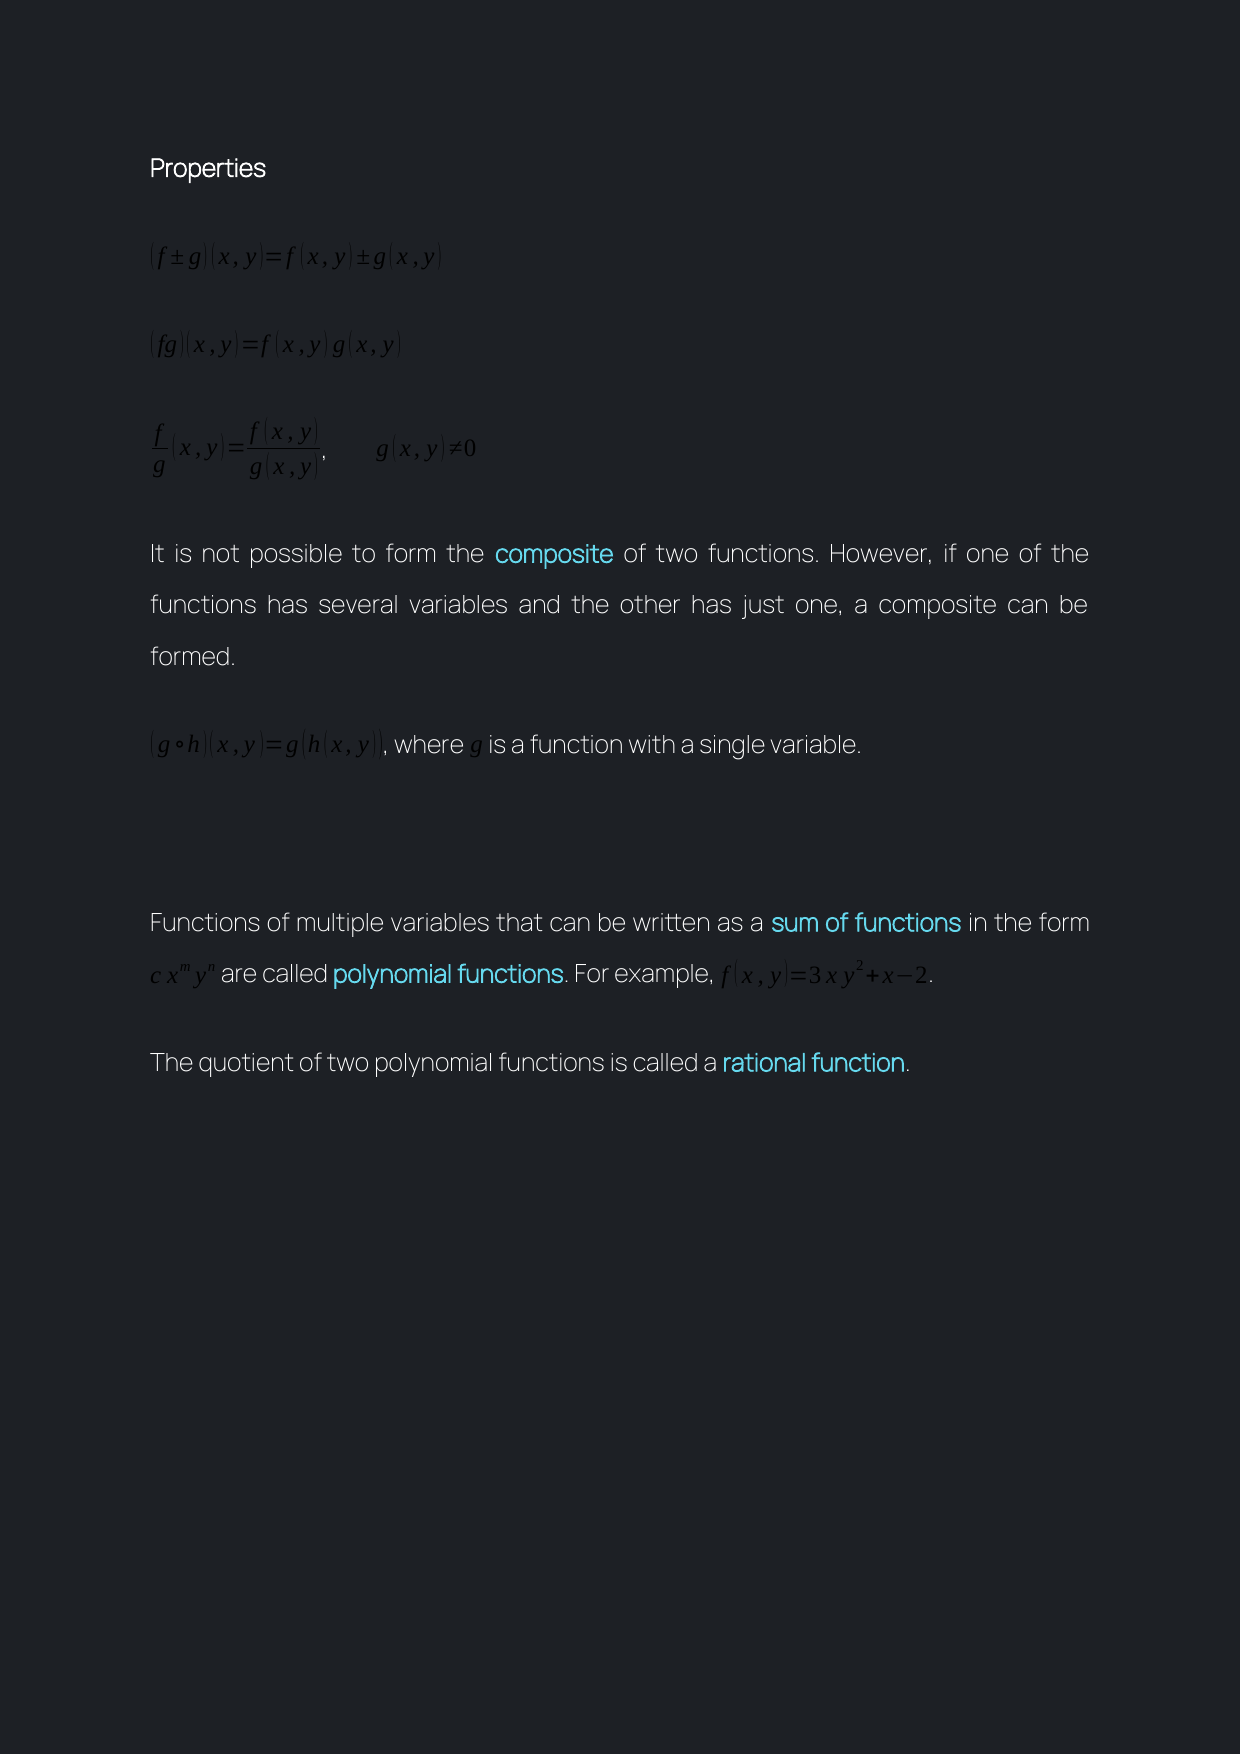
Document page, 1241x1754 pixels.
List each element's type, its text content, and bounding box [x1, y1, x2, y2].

text , where is a function with a single variable. [150, 727, 1090, 761]
text , [150, 416, 1090, 481]
text It is not possible to form the composite of two functions. However, if one of the functions has several variables and the other has just one, a composite can be formed. [150, 536, 1090, 672]
subtitle Properties [150, 150, 1090, 184]
text Functions of multiple variables that can be written as a sum of functions in the form are called polynomial functions. For example, . [150, 904, 1090, 990]
text The quotient of two polynomial functions is called a rational function. [150, 1044, 1090, 1079]
